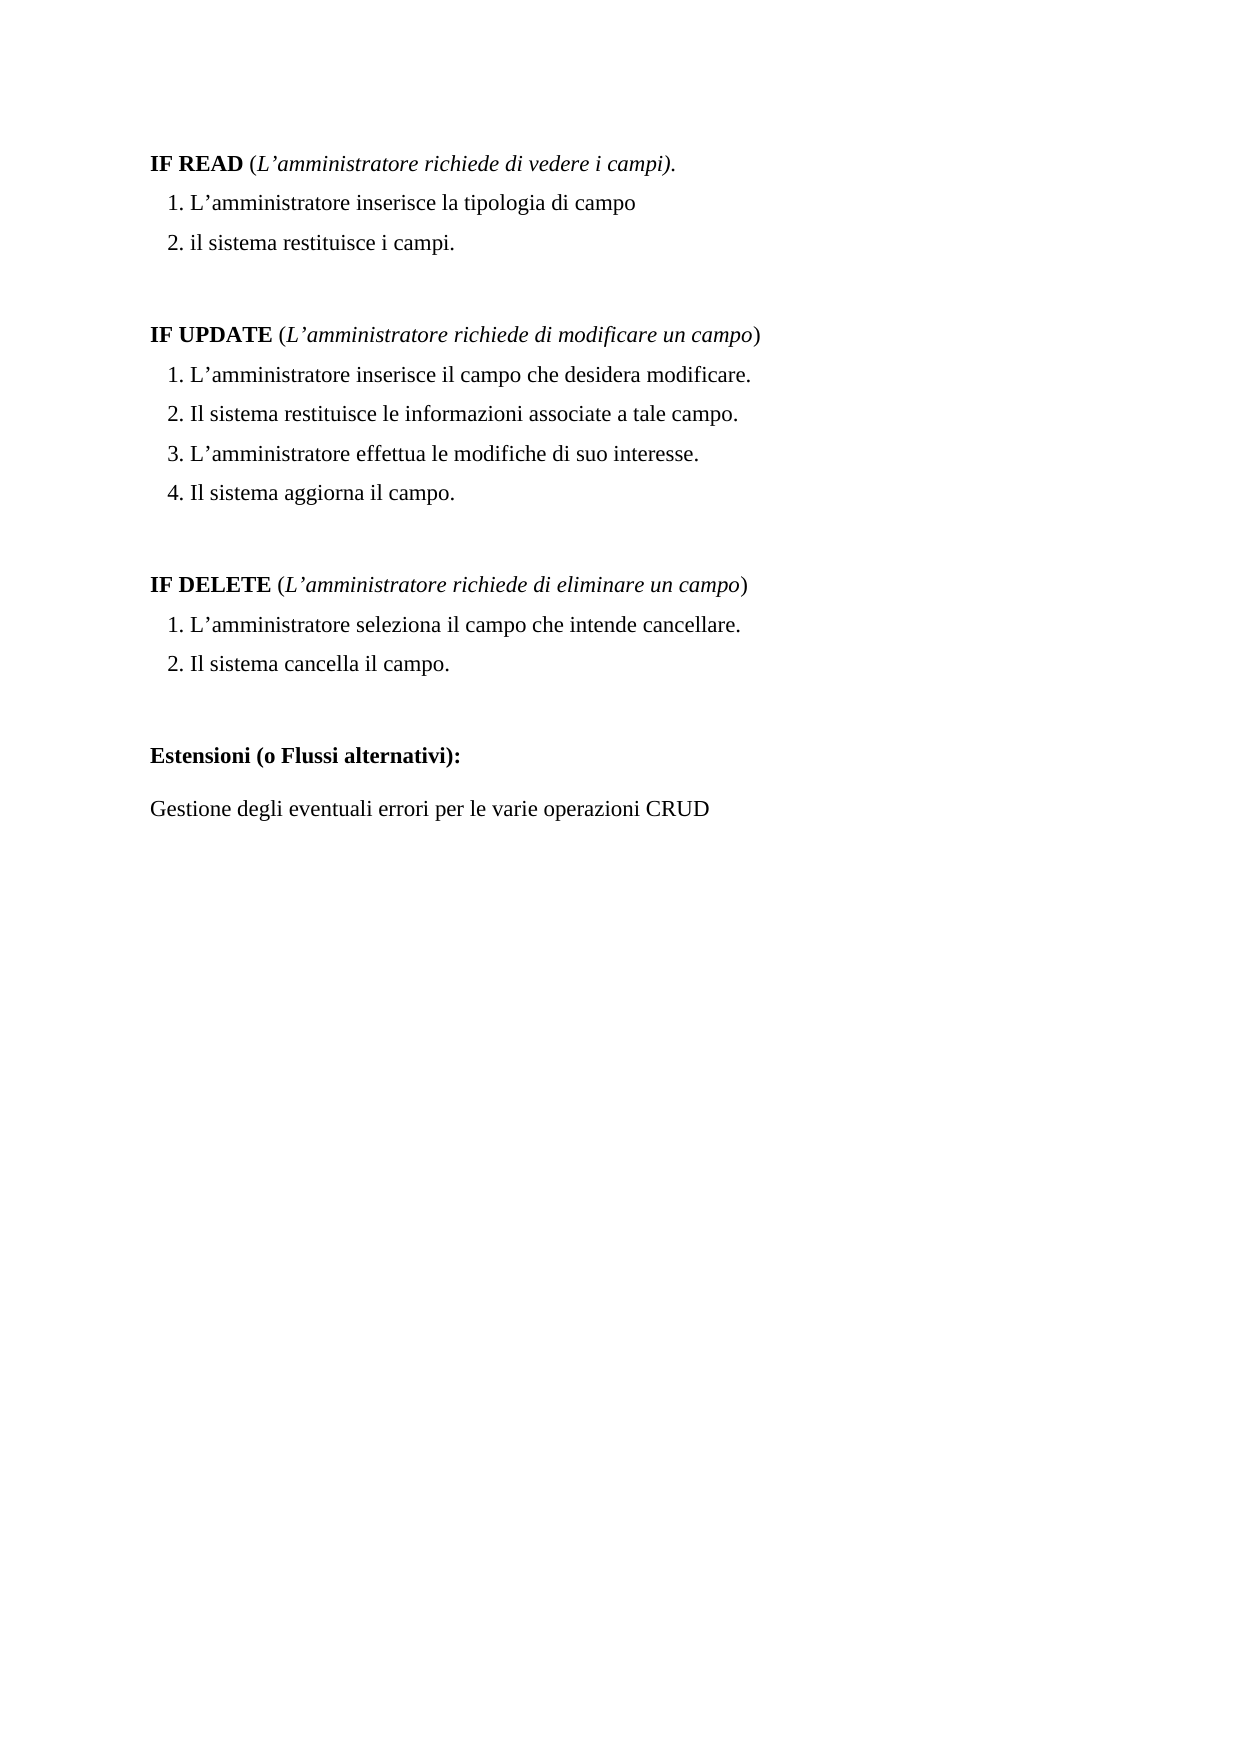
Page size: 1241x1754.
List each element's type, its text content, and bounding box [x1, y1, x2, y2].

text 3. L’amministratore effettua le modifiche di suo interesse. [150, 439, 1090, 466]
text Gestione degli eventuali errori per le varie operazioni CRUD [150, 795, 1090, 821]
text 2. Il sistema cancella il campo. [150, 650, 1090, 677]
text Estensioni (o Flussi alternativi): [150, 742, 1090, 769]
text 2. Il sistema restituisce le informazioni associate a tale campo. [150, 400, 1090, 426]
text 4. Il sistema aggiorna il campo. [150, 479, 1090, 505]
text 1. L’amministratore inserisce la tipologia di campo [150, 189, 1090, 216]
text IF DELETE (L’amministratore richiede di eliminare un campo) [150, 571, 1090, 598]
text 2. il sistema restituisce i campi. [150, 229, 1090, 255]
text 1. L’amministratore inserisce il campo che desidera modificare. [150, 361, 1090, 387]
text IF READ (L’amministratore richiede di vedere i campi). [150, 150, 1090, 176]
text 1. L’amministratore seleziona il campo che intende cancellare. [150, 611, 1090, 637]
text IF UPDATE (L’amministratore richiede di modificare un campo) [150, 321, 1090, 347]
